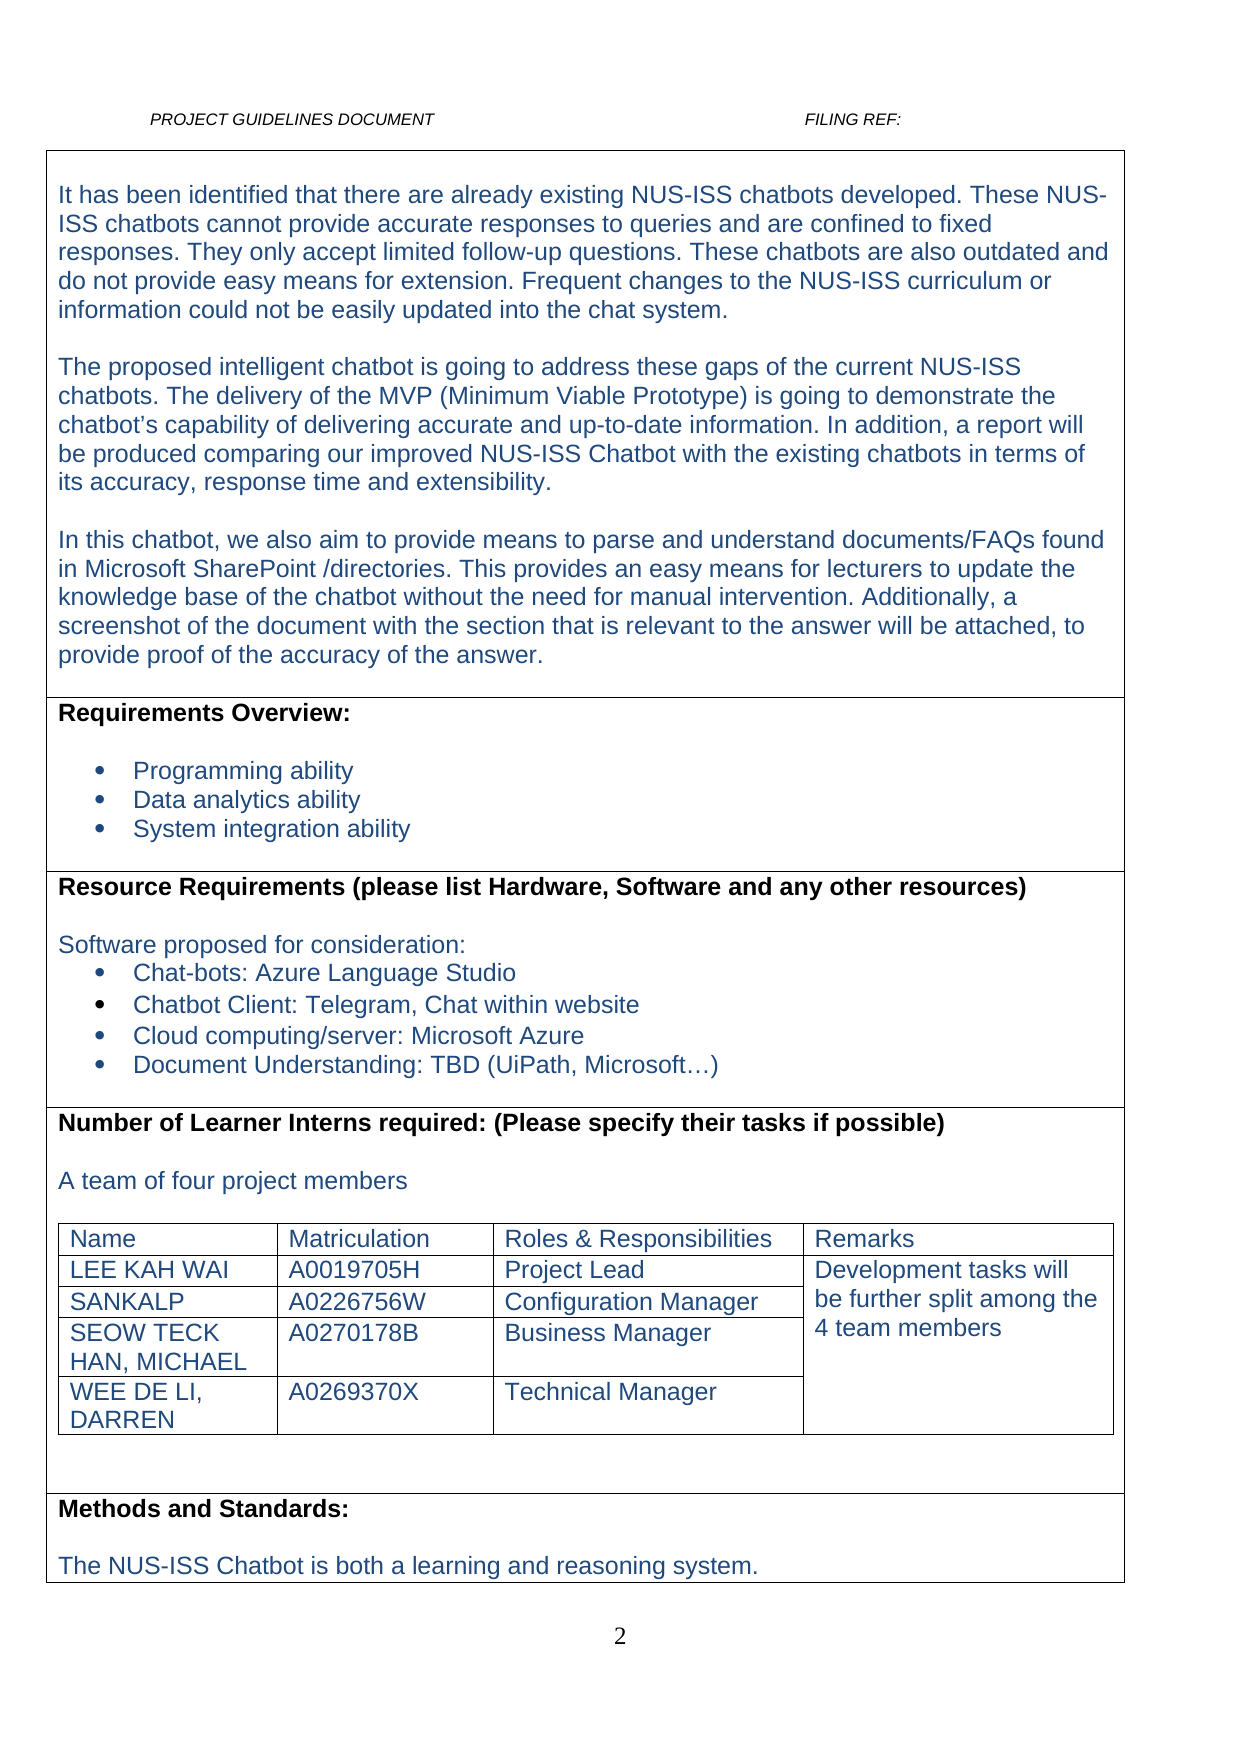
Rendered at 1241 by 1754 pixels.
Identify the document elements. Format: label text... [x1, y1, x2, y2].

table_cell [47, 1494, 1124, 1582]
table_cell Resource Requirements (please list Hardware, Software and any other resources) Software proposed for consideration: Chat-bots: Azure Language Studio Chatbot Client: Telegram, Chat within website Cloud computing/server: Microsoft Azure Document Understanding: TBD (UiPath, Microsoft…) [47, 872, 1124, 1107]
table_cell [47, 151, 1124, 697]
table_cell Requirements Overview: Programming ability Data analytics ability System integration ability [47, 698, 1124, 871]
table_cell Number of Learner Interns required: (Please specify their tasks if possible) A team of four project members [47, 1108, 1124, 1493]
